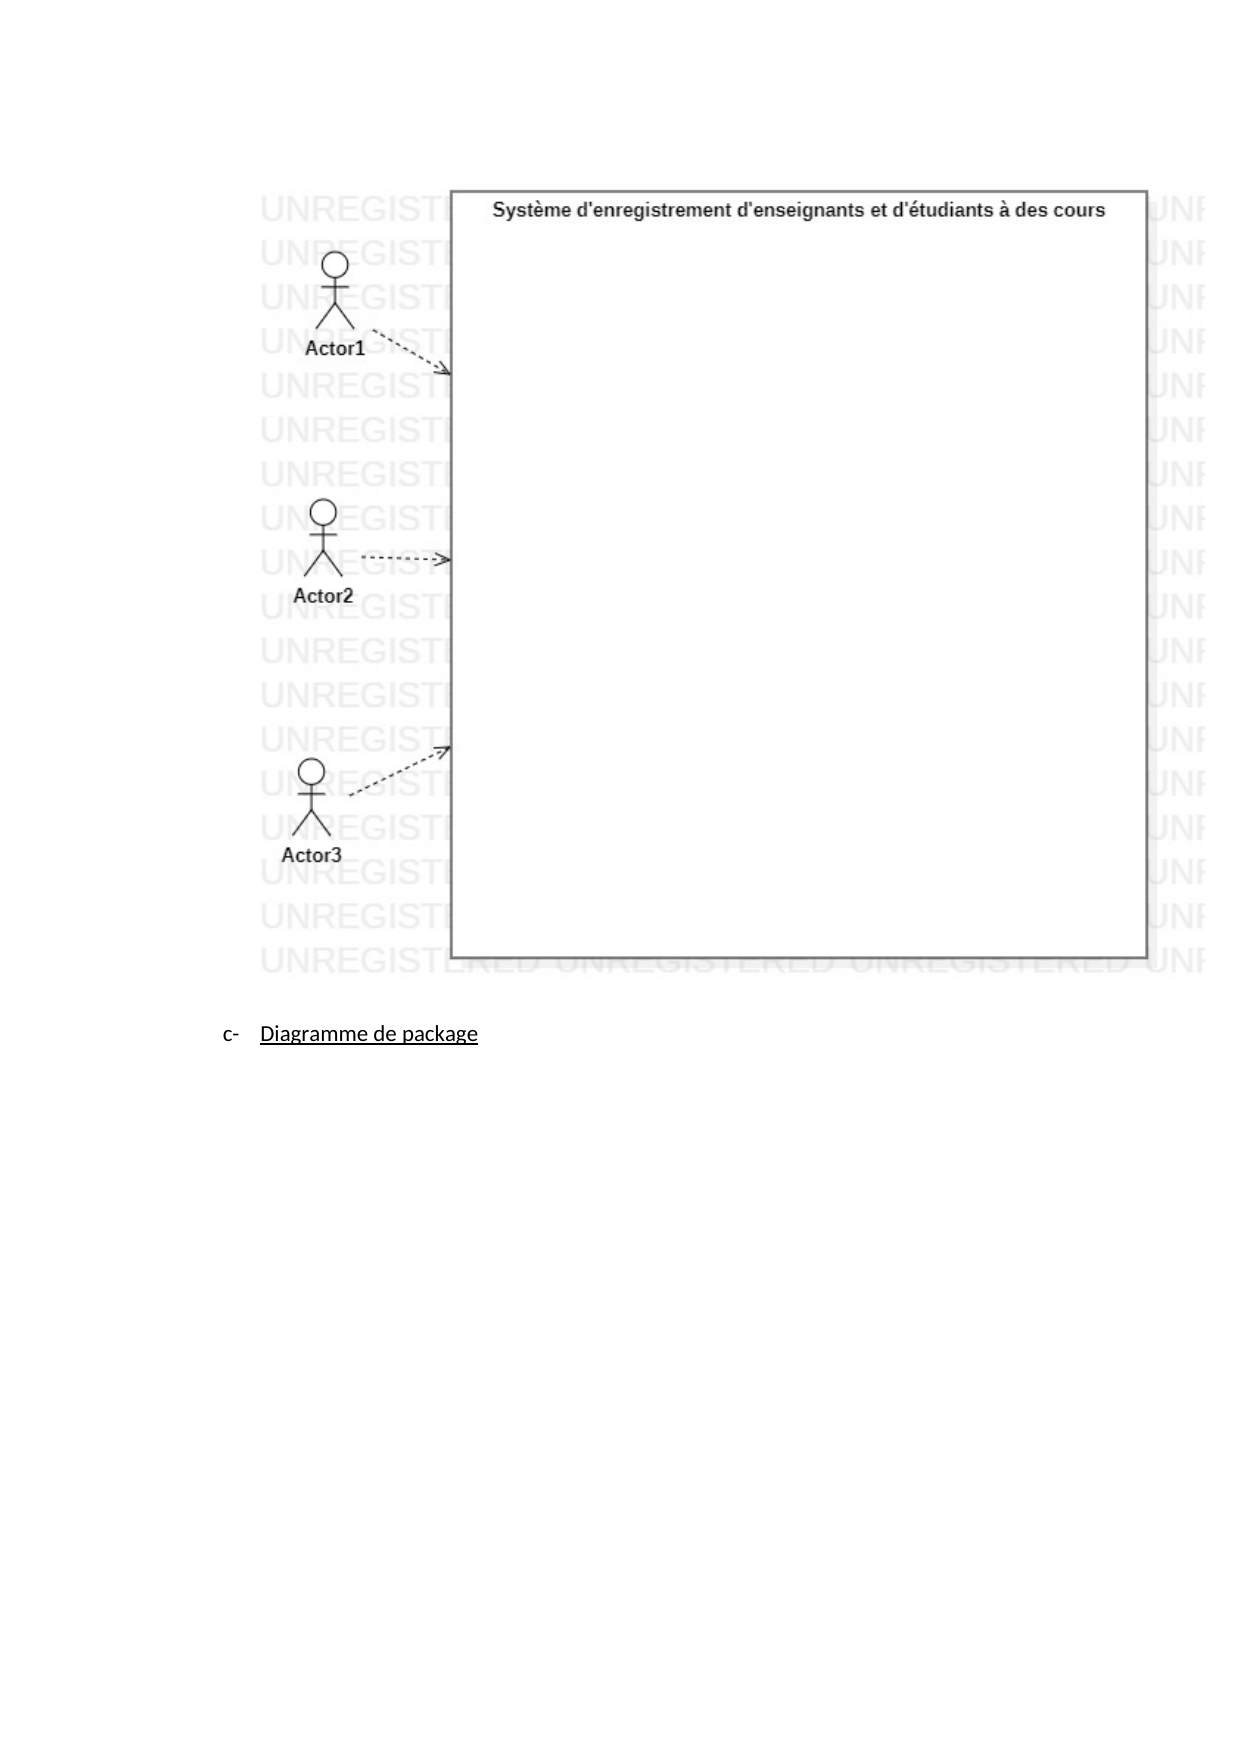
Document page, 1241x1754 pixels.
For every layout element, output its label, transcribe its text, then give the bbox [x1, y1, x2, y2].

picture [260, 177, 1205, 1017]
list Diagramme de package [223, 1019, 1093, 1047]
